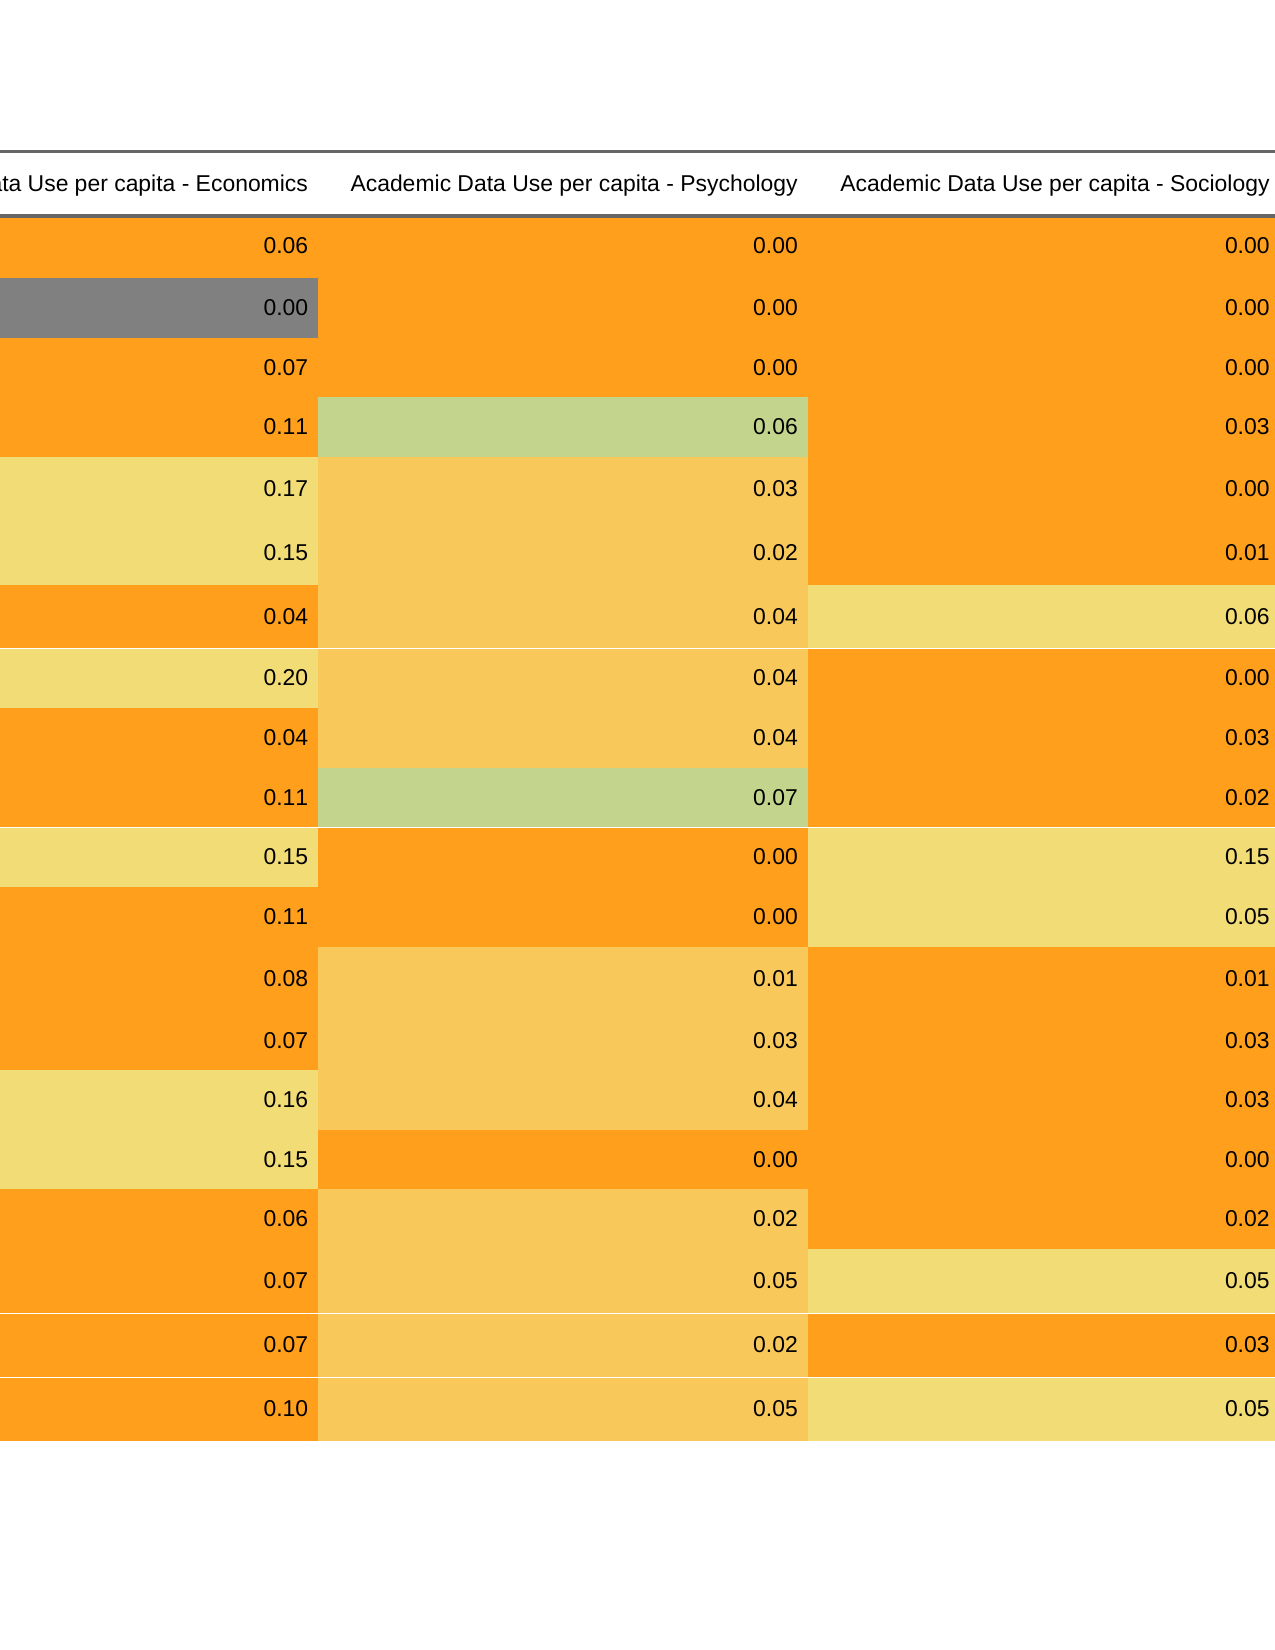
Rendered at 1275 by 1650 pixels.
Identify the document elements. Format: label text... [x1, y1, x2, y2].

table_header Academic Data Use per capita - Economics [0, 153, 318, 214]
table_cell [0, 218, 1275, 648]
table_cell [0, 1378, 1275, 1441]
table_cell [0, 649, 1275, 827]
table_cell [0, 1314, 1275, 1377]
table_header Academic Data Use per capita - Sociology [808, 153, 1275, 214]
table_header Academic Data Use per capita - Psychology [318, 153, 808, 214]
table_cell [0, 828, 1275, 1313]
